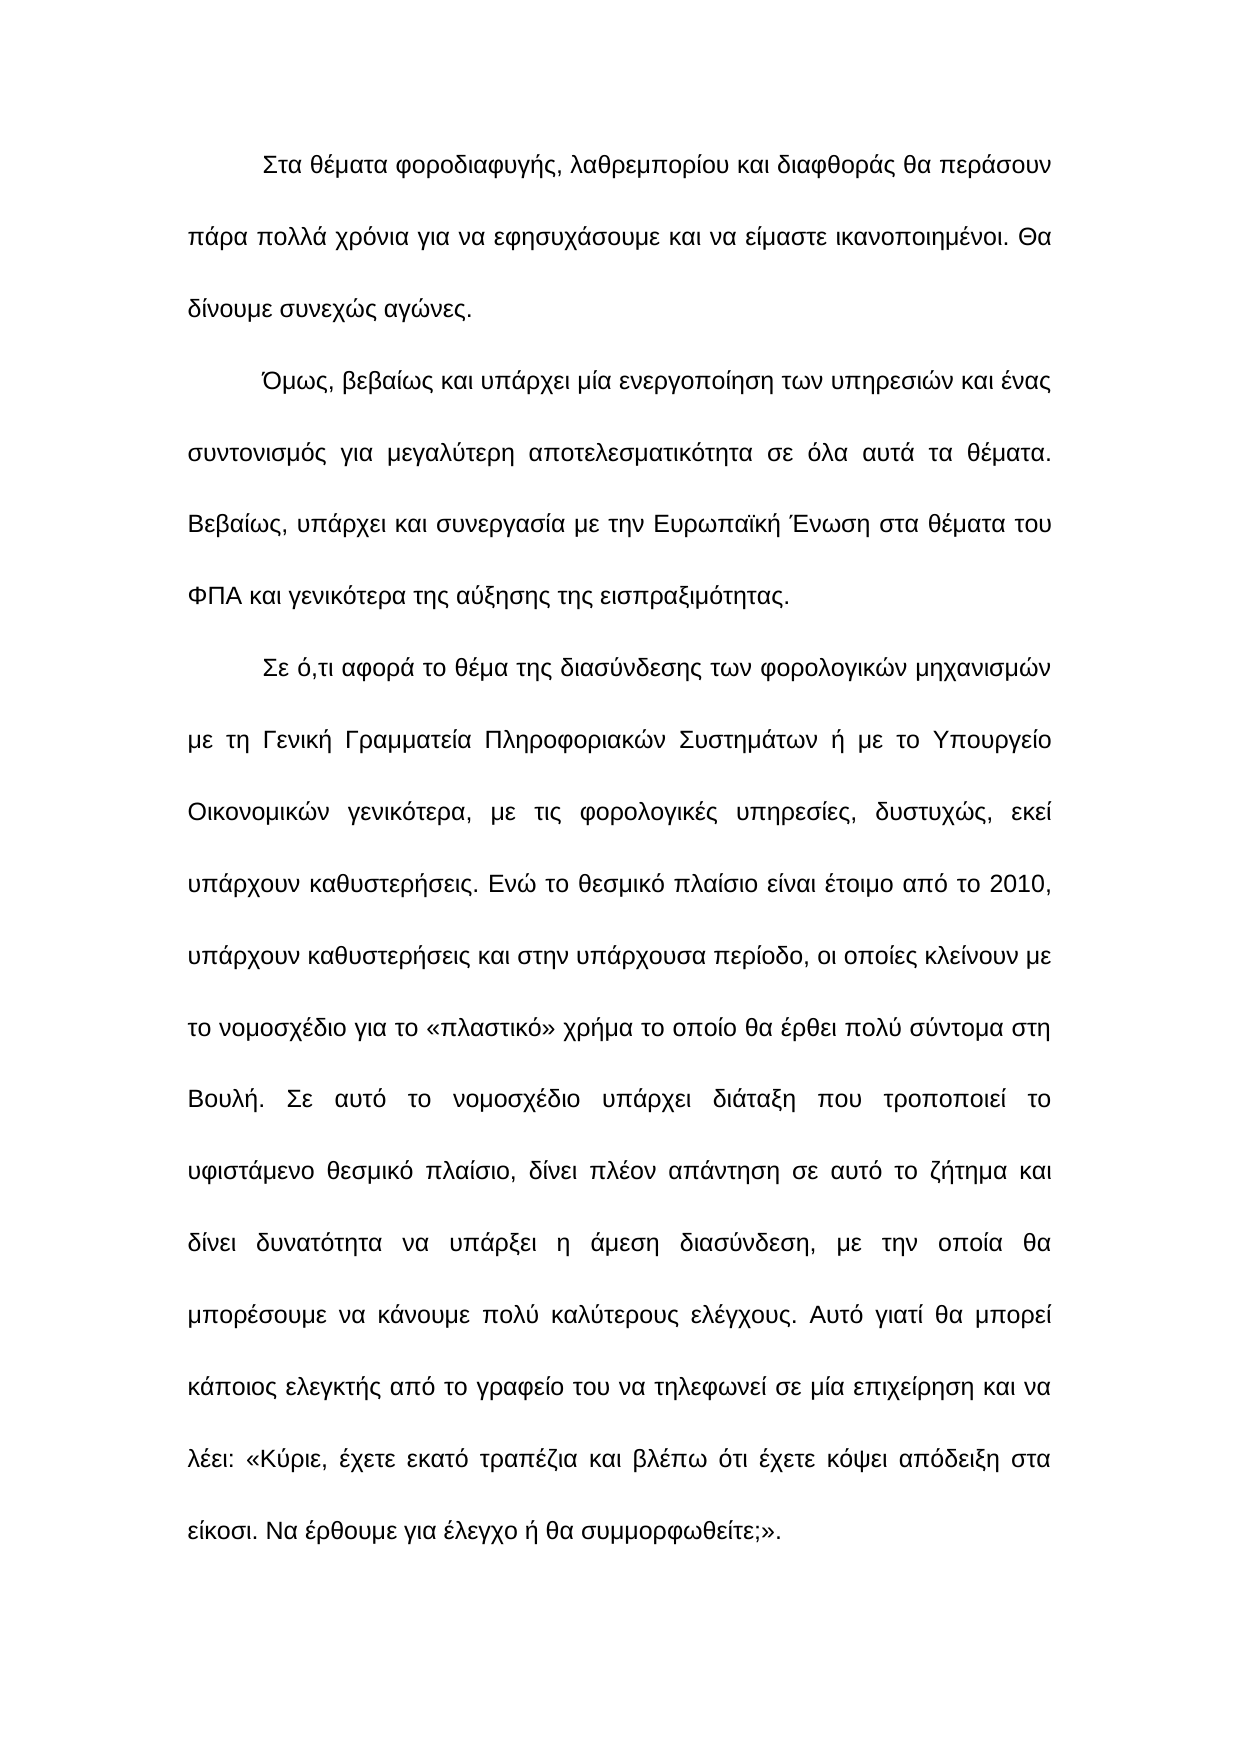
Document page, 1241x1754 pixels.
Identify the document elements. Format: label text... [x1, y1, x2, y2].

text Στα θέματα φοροδιαφυγής, λαθρεμπορίου και διαφθοράς θα περάσουν πάρα πολλά χρόνια για να εφησυχάσουμε και να είμαστε ικανοποιημένοι. Θα δίνουμε συνεχώς αγώνες. [187, 150, 1053, 322]
text Σε ό,τι αφορά το θέμα της διασύνδεσης των φορολογικών μηχανισμών με τη Γενική Γραμματεία Πληροφοριακών Συστημάτων ή με το Υπουργείο Οικονομικών γενικότερα, με τις φορολογικές υπηρεσίες, δυστυχώς, εκεί υπάρχουν καθυστερήσεις. Ενώ το θεσμικό πλαίσιο είναι έτοιμο από το 2010, υπάρχουν καθυστερήσεις και στην υπάρχουσα περίοδο, οι οποίες κλείνουν με το νομοσχέδιο για το «πλαστικό» χρήμα το οποίο θα έρθει πολύ σύντομα στη Βουλή. Σε αυτό το νομοσχέδιο υπάρχει διάταξη που τροποποιεί το υφιστάμενο θεσμικό πλαίσιο, δίνει πλέον απάντηση σε αυτό το ζήτημα και δίνει δυνατότητα να υπάρξει η άμεση διασύνδεση, με την οποία θα μπορέσουμε να κάνουμε πολύ καλύτερους ελέγχους. Αυτό γιατί θα μπορεί κάποιος ελεγκτής από το γραφείο του να τηλεφωνεί σε μία επιχείρηση και να λέει: «Κύριε, έχετε εκατό τραπέζια και βλέπω ότι έχετε κόψει απόδειξη στα είκοσι. Να έρθουμε για έλεγχο ή θα συμμορφωθείτε;». [187, 653, 1053, 1544]
text Όμως, βεβαίως και υπάρχει μία ενεργοποίηση των υπηρεσιών και ένας συντονισμός για μεγαλύτερη αποτελεσματικότητα σε όλα αυτά τα θέματα. Βεβαίως, υπάρχει και συνεργασία με την Ευρωπαϊκή Ένωση στα θέματα του ΦΠΑ και γενικότερα της αύξησης της εισπραξιμότητας. [187, 366, 1053, 610]
